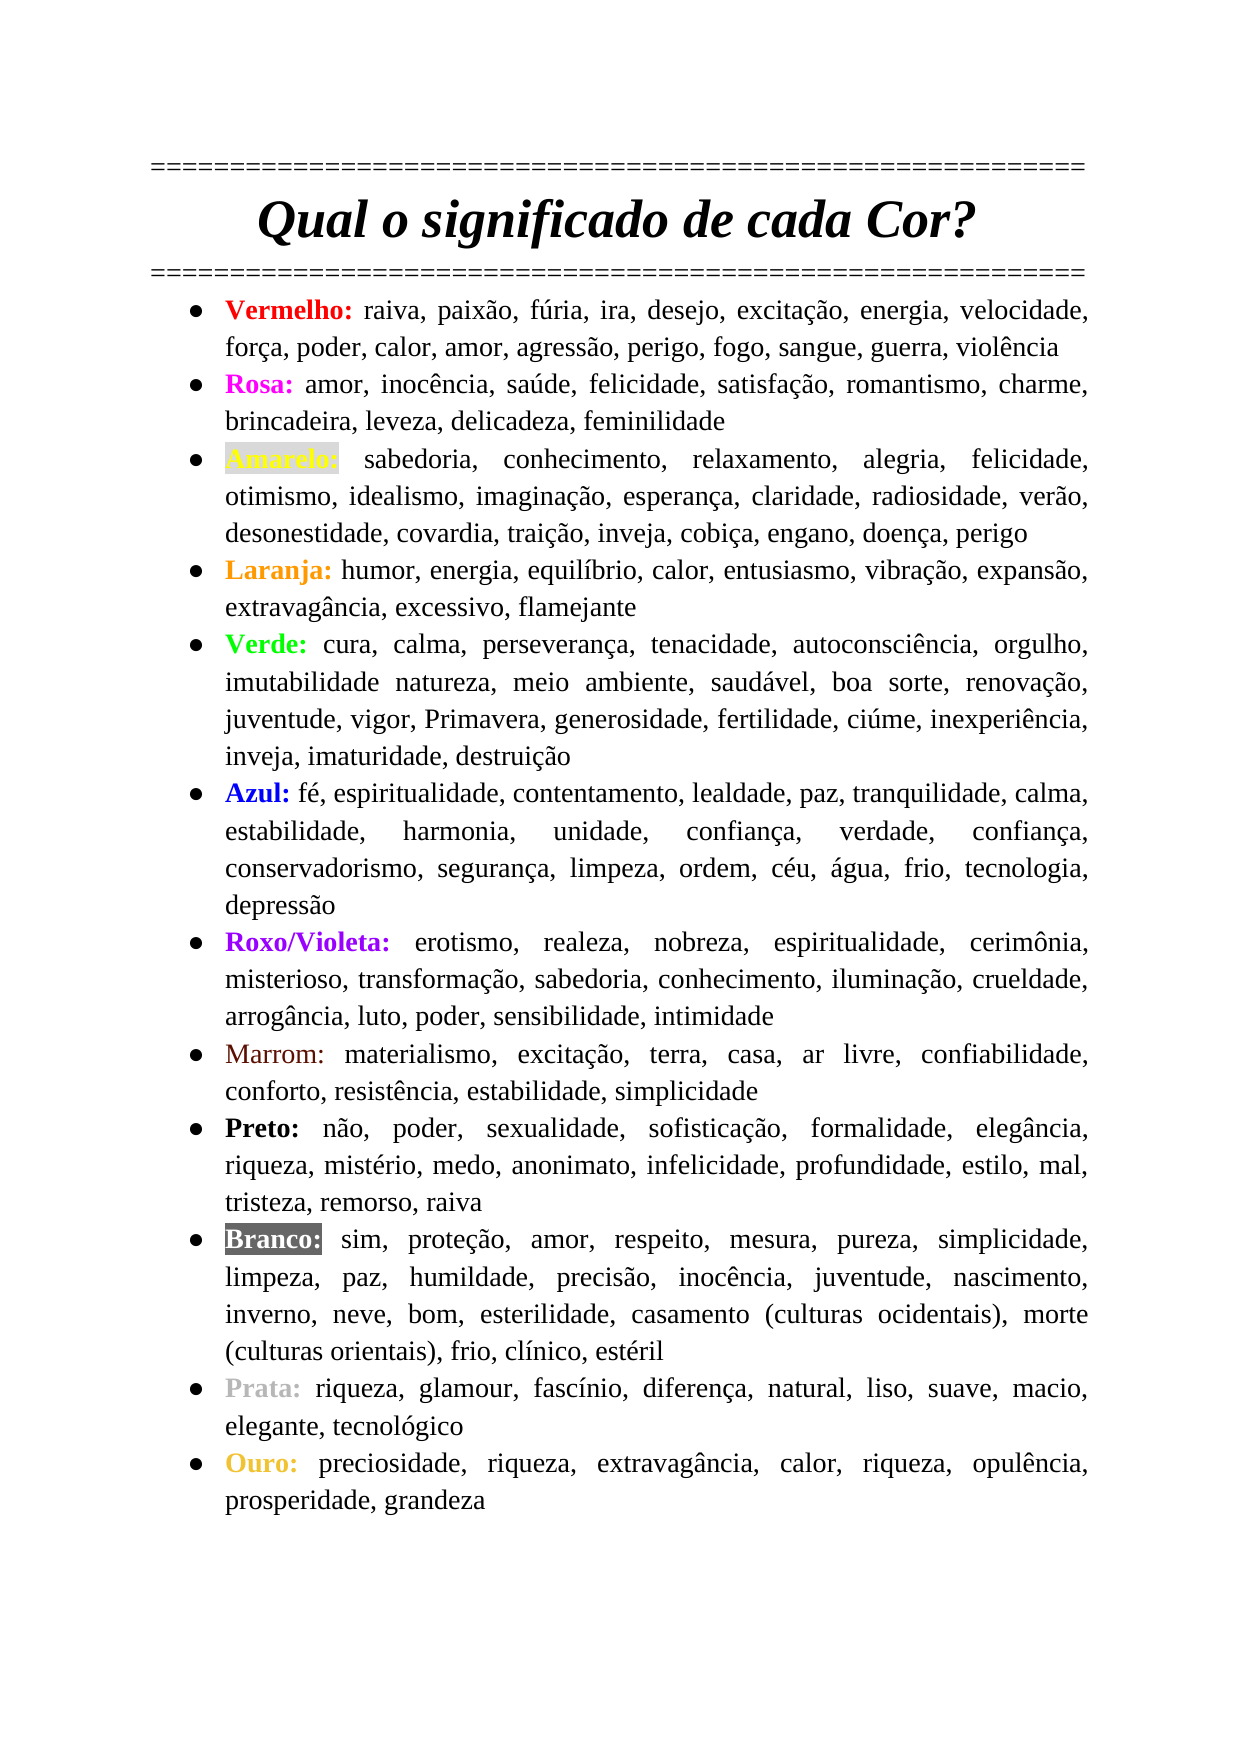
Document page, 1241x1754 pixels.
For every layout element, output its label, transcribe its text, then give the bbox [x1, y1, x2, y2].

list Ouro: preciosidade, riqueza, extravagância, calor, riqueza, opulência, prosperidade, grandeza [187, 1446, 1090, 1515]
list Roxo/Violeta: erotismo, realeza, nobreza, espiritualidade, cerimônia, misterioso, transformação, sabedoria, conhecimento, iluminação, crueldade, arrogância, luto, poder, sensibilidade, intimidade [187, 925, 1090, 1032]
list Amarelo: sabedoria, conhecimento, relaxamento, alegria, felicidade, otimismo, idealismo, imaginação, esperança, claridade, radiosidade, verão, desonestidade, covardia, traição, inveja, cobiça, engano, doença, perigo [187, 442, 1090, 548]
text =========================================================== [150, 256, 1090, 288]
list Marrom: materialismo, excitação, terra, casa, ar livre, confiabilidade, conforto, resistência, estabilidade, simplicidade [187, 1037, 1090, 1106]
list Branco: sim, proteção, amor, respeito, mesura, pureza, simplicidade, limpeza, paz, humildade, precisão, inocência, juventude, nascimento, inverno, neve, bom, esterilidade, casamento (culturas ocidentais), morte (culturas orientais), frio, clínico, estéril [187, 1223, 1090, 1367]
list Preto: não, poder, sexualidade, sofisticação, formalidade, elegância, riqueza, mistério, medo, anonimato, infelicidade, profundidade, estilo, mal, tristeza, remorso, raiva [187, 1111, 1090, 1218]
title Qual o significado de cada Cor? [150, 187, 1090, 249]
list Vermelho: raiva, paixão, fúria, ira, desejo, excitação, energia, velocidade, força, poder, calor, amor, agressão, perigo, fogo, sangue, guerra, violência [187, 293, 1090, 362]
list Verde: cura, calma, perseverança, tenacidade, autoconsciência, orgulho, imutabilidade natureza, meio ambiente, saudável, boa sorte, renovação, juventude, vigor, Primavera, generosidade, fertilidade, ciúme, inexperiência, inveja, imaturidade, destruição [187, 628, 1090, 772]
list Prata: riqueza, glamour, fascínio, diferença, natural, liso, suave, macio, elegante, tecnológico [187, 1371, 1090, 1441]
list Azul: fé, espiritualidade, contentamento, lealdade, paz, tranquilidade, calma, estabilidade, harmonia, unidade, confiança, verdade, confiança, conservadorismo, segurança, limpeza, ordem, céu, água, frio, tecnologia, depressão [187, 776, 1090, 920]
list Rosa: amor, inocência, saúde, felicidade, satisfação, romantismo, charme, brincadeira, leveza, delicadeza, feminilidade [187, 367, 1090, 437]
text =========================================================== [150, 150, 1090, 182]
list Laranja: humor, energia, equilíbrio, calor, entusiasmo, vibração, expansão, extravagância, excessivo, flamejante [187, 553, 1090, 623]
